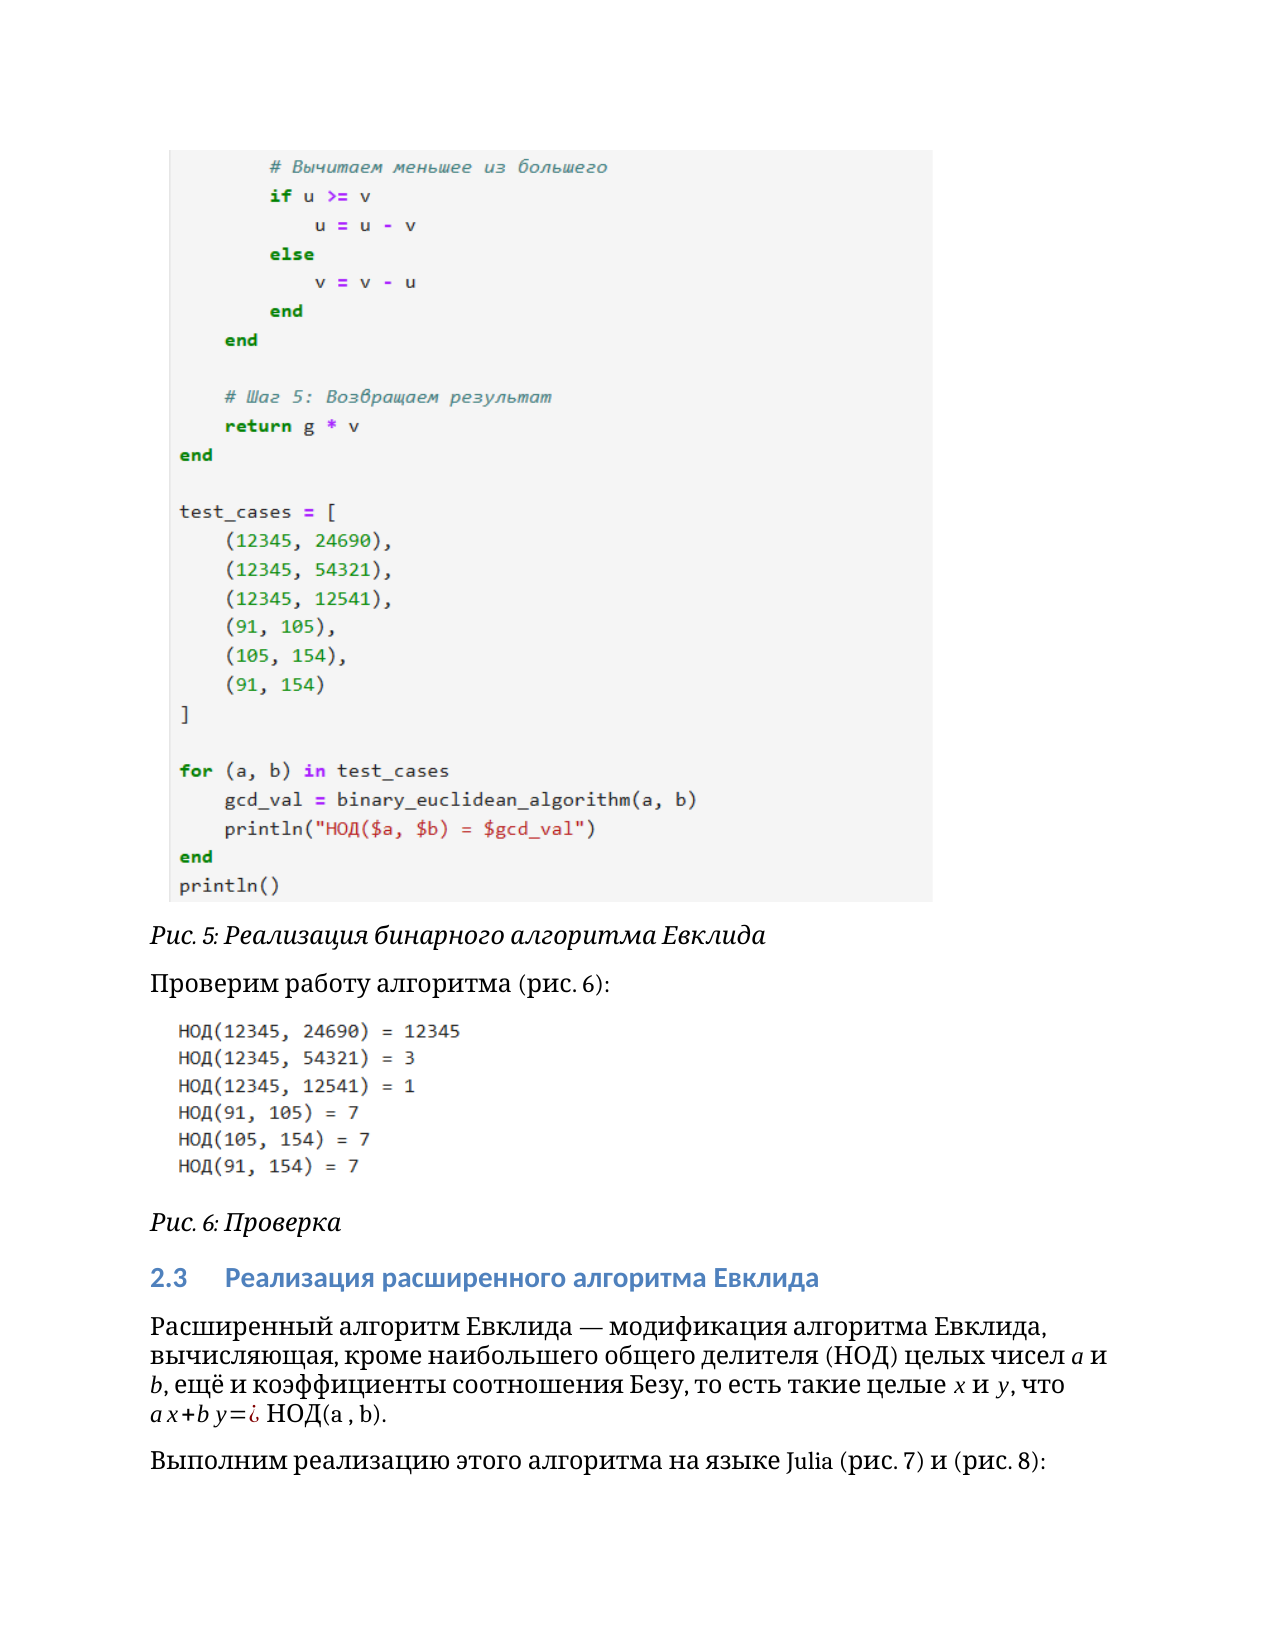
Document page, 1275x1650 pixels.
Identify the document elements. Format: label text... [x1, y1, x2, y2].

text Проверим работу алгоритма (рис. 6): [150, 969, 1125, 998]
subtitle 2.3 Реализация расширенного алгоритма Евклида [150, 1259, 1125, 1294]
picture [168, 150, 933, 902]
picture [168, 1017, 701, 1189]
text Расширенный алгоритм Евклида — модификация алгоритма Евклида, вычисляющая, кроме наибольшего общего делителя (НОД) целых чисел и , ещё и коэффициенты соотношения Безу, то есть такие целые и , что НОД(a , b). [150, 1313, 1125, 1428]
text Рис. 5: Реализация бинарного алгоритма Евклида [150, 922, 1125, 951]
text Выполним реализацию этого алгоритма на языке Julia (рис. 7) и (рис. 8): [150, 1447, 1125, 1476]
text Рис. 6: Проверка [150, 1209, 1125, 1238]
